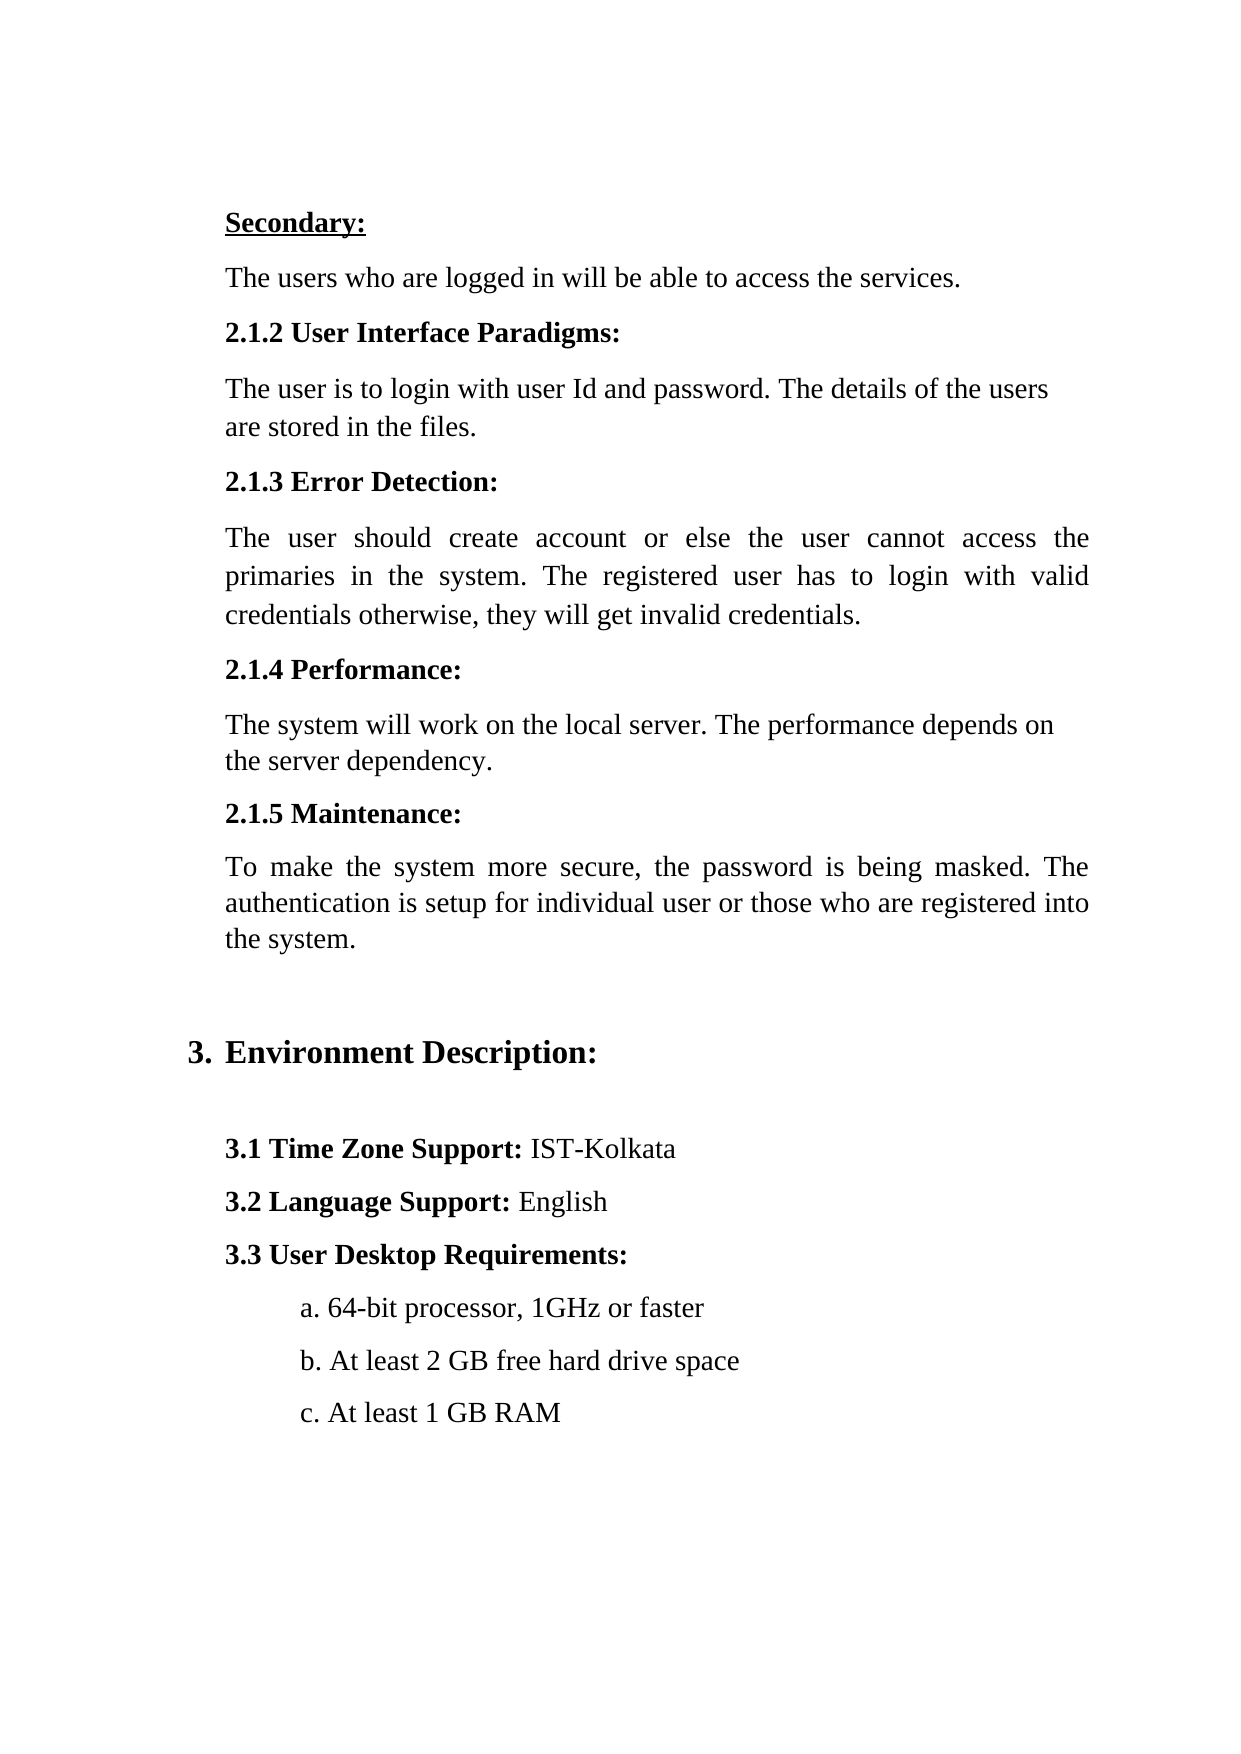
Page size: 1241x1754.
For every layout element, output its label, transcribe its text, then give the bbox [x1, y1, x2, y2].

text The system will work on the local server. The performance depends on the server dependency. [225, 707, 1090, 777]
text The user is to login with user Id and password. The details of the users are stored in the files. [225, 371, 1090, 443]
text b. At least 2 GB free hard drive space [225, 1343, 1090, 1376]
list Environment Description: [187, 1032, 1090, 1071]
text a. 64-bit processor, 1GHz or faster [225, 1290, 1090, 1323]
text Secondary: [150, 205, 1090, 239]
text The users who are logged in will be able to access the services. [150, 260, 1090, 294]
text 3.3 User Desktop Requirements: [150, 1237, 1090, 1271]
text 2.1.5 Maintenance: [150, 796, 1090, 830]
text 3.2 Language Support: English [150, 1184, 1090, 1218]
text To make the system more secure, the password is being masked. The authentication is setup for individual user or those who are registered into the system. [225, 849, 1090, 955]
text 2.1.2 User Interface Paradigms: [150, 316, 1090, 349]
text 2.1.3 Error Detection: [150, 464, 1090, 498]
text 3.1 Time Zone Support: IST-Kolkata [150, 1132, 1090, 1165]
text c. At least 1 GB RAM [225, 1396, 1090, 1429]
text The user should create account or else the user cannot access the primaries in the system. The registered user has to login with valid credentials otherwise, they will get invalid credentials. [225, 520, 1090, 630]
text 2.1.4 Performance: [150, 652, 1090, 686]
